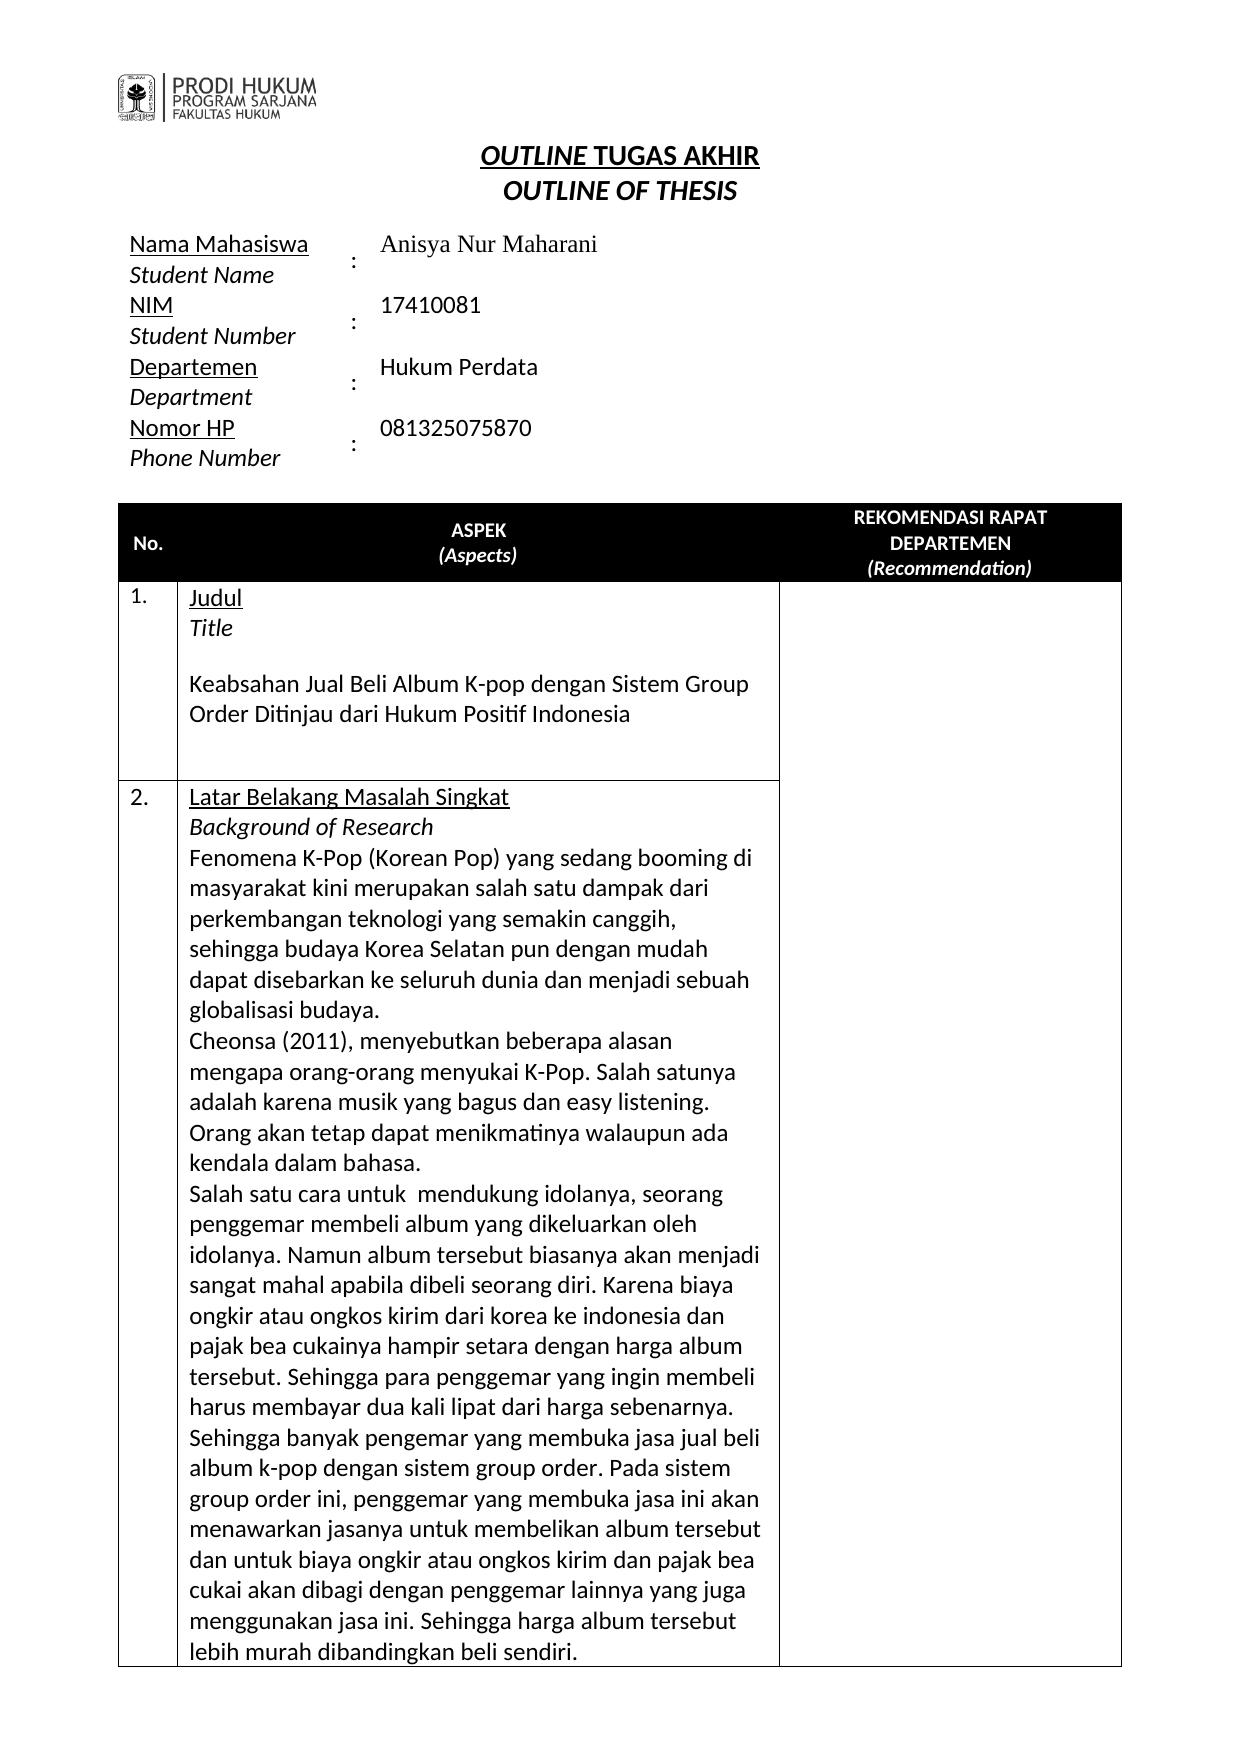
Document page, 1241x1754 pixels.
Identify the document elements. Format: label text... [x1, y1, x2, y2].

table_cell : [339, 412, 368, 473]
table_header Nama Mahasiswa Student Name [118, 229, 339, 290]
table_cell Hukum Perdata [369, 351, 1063, 412]
table_cell [119, 781, 177, 1666]
table_cell Judul Title Keabsahan Jual Beli Album K-pop dengan Sistem Group Order Ditinjau dari Hukum Positif Indonesia [178, 582, 779, 780]
table_cell [780, 582, 1121, 1666]
table_cell NIM Student Number [118, 290, 339, 351]
table_header Anisya Nur Maharani [369, 229, 1063, 290]
table_header : [339, 229, 368, 290]
table_header REKOMENDASI RAPAT DEPARTEMEN (Recommendation) [780, 504, 1121, 581]
text OUTLINE TUGAS AKHIR [118, 137, 1122, 172]
picture [118, 73, 317, 122]
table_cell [178, 781, 779, 1666]
text OUTLINE OF THESIS [118, 172, 1122, 208]
table_cell Nomor HP Phone Number [118, 412, 339, 473]
table_cell [119, 582, 177, 780]
table_cell 17410081 [369, 290, 1063, 351]
table_header No. [119, 504, 177, 581]
table_cell : [339, 290, 368, 351]
table_header ASPEK (Aspects) [178, 504, 779, 581]
table_cell Departemen Department [118, 351, 339, 412]
table_cell 081325075870 [369, 412, 1063, 473]
table_cell : [339, 351, 368, 412]
